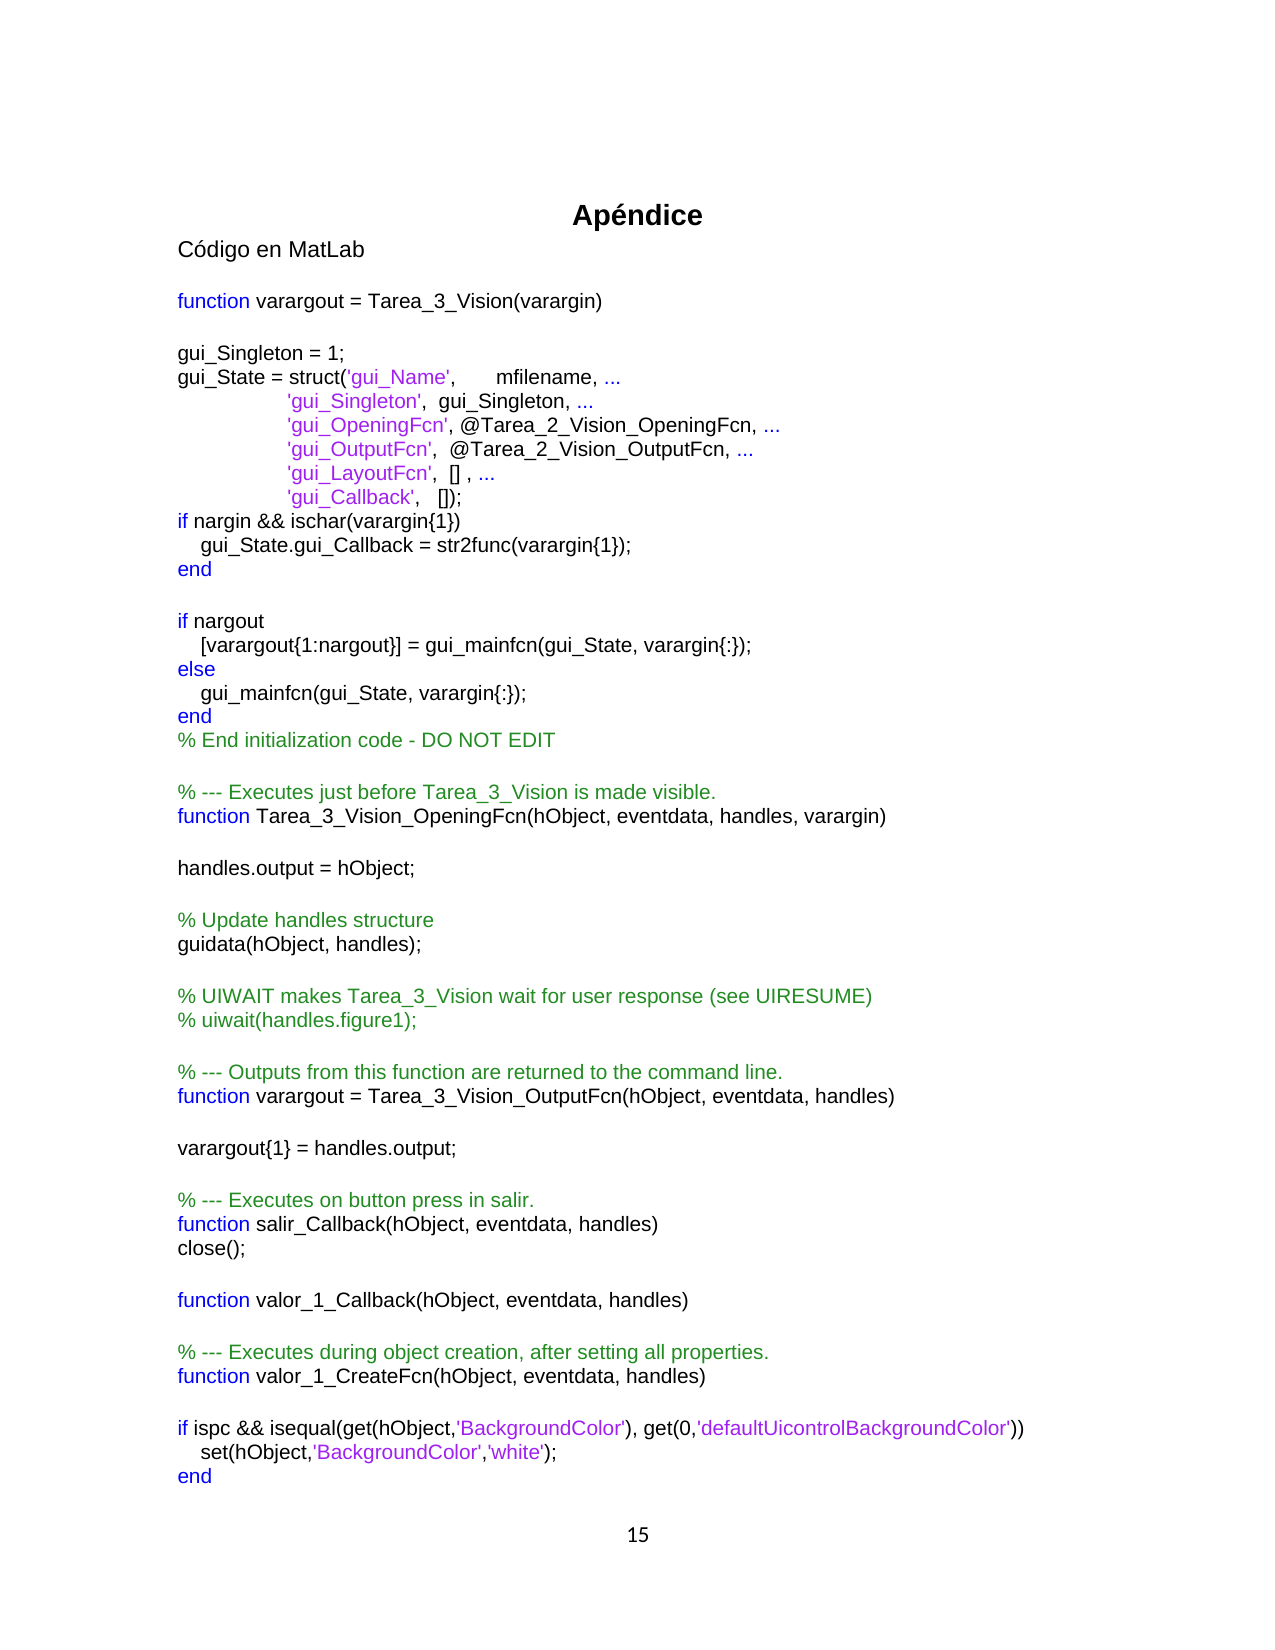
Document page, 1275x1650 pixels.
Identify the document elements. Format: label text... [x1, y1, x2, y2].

text % --- Executes just before Tarea_3_Vision is made visible. [177, 780, 1098, 804]
text if nargout [177, 608, 1098, 632]
text % --- Outputs from this function are returned to the command line. [177, 1060, 1098, 1084]
text 'gui_OpeningFcn', @Tarea_2_Vision_OpeningFcn, ... [177, 413, 1098, 437]
text if ispc && isequal(get(hObject,'BackgroundColor'), get(0,'defaultUicontrolBackgroundColor')) [177, 1416, 1098, 1440]
text function salir_Callback(hObject, eventdata, handles) [177, 1212, 1098, 1236]
text [varargout{1:nargout}] = gui_mainfcn(gui_State, varargin{:}); [177, 632, 1098, 656]
text guidata(hObject, handles); [177, 932, 1098, 956]
text gui_State = struct('gui_Name', mfilename, ... [177, 365, 1098, 389]
text 'gui_Callback', []); [177, 484, 1098, 508]
text gui_State.gui_Callback = str2func(varargin{1}); [177, 532, 1098, 556]
text 'gui_Singleton', gui_Singleton, ... [177, 389, 1098, 413]
text % UIWAIT makes Tarea_3_Vision wait for user response (see UIRESUME) [177, 984, 1098, 1008]
text gui_mainfcn(gui_State, varargin{:}); [177, 680, 1098, 704]
text end [177, 704, 1098, 728]
text % End initialization code - DO NOT EDIT [177, 728, 1098, 752]
text gui_Singleton = 1; [177, 341, 1098, 365]
text % Update handles structure [177, 908, 1098, 932]
text else [177, 656, 1098, 680]
text function varargout = Tarea_3_Vision_OutputFcn(hObject, eventdata, handles) [177, 1084, 1098, 1108]
text 'gui_LayoutFcn', [] , ... [177, 461, 1098, 484]
text 'gui_OutputFcn', @Tarea_2_Vision_OutputFcn, ... [177, 437, 1098, 461]
text % --- Executes during object creation, after setting all properties. [177, 1340, 1098, 1364]
text Código en MatLab [177, 236, 1098, 262]
text close(); [177, 1236, 1098, 1260]
text function Tarea_3_Vision_OpeningFcn(hObject, eventdata, handles, varargin) [177, 804, 1098, 828]
text function varargout = Tarea_3_Vision(varargin) [177, 289, 1098, 313]
text end [177, 1464, 1098, 1488]
text end [177, 556, 1098, 580]
subtitle Apéndice [177, 198, 1098, 231]
text % --- Executes on button press in salir. [177, 1188, 1098, 1212]
text function valor_1_CreateFcn(hObject, eventdata, handles) [177, 1364, 1098, 1388]
text handles.output = hObject; [177, 856, 1098, 880]
text set(hObject,'BackgroundColor','white'); [177, 1440, 1098, 1464]
text varargout{1} = handles.output; [177, 1136, 1098, 1160]
text % uiwait(handles.figure1); [177, 1008, 1098, 1032]
text if nargin && ischar(varargin{1}) [177, 508, 1098, 532]
text function valor_1_Callback(hObject, eventdata, handles) [177, 1288, 1098, 1312]
